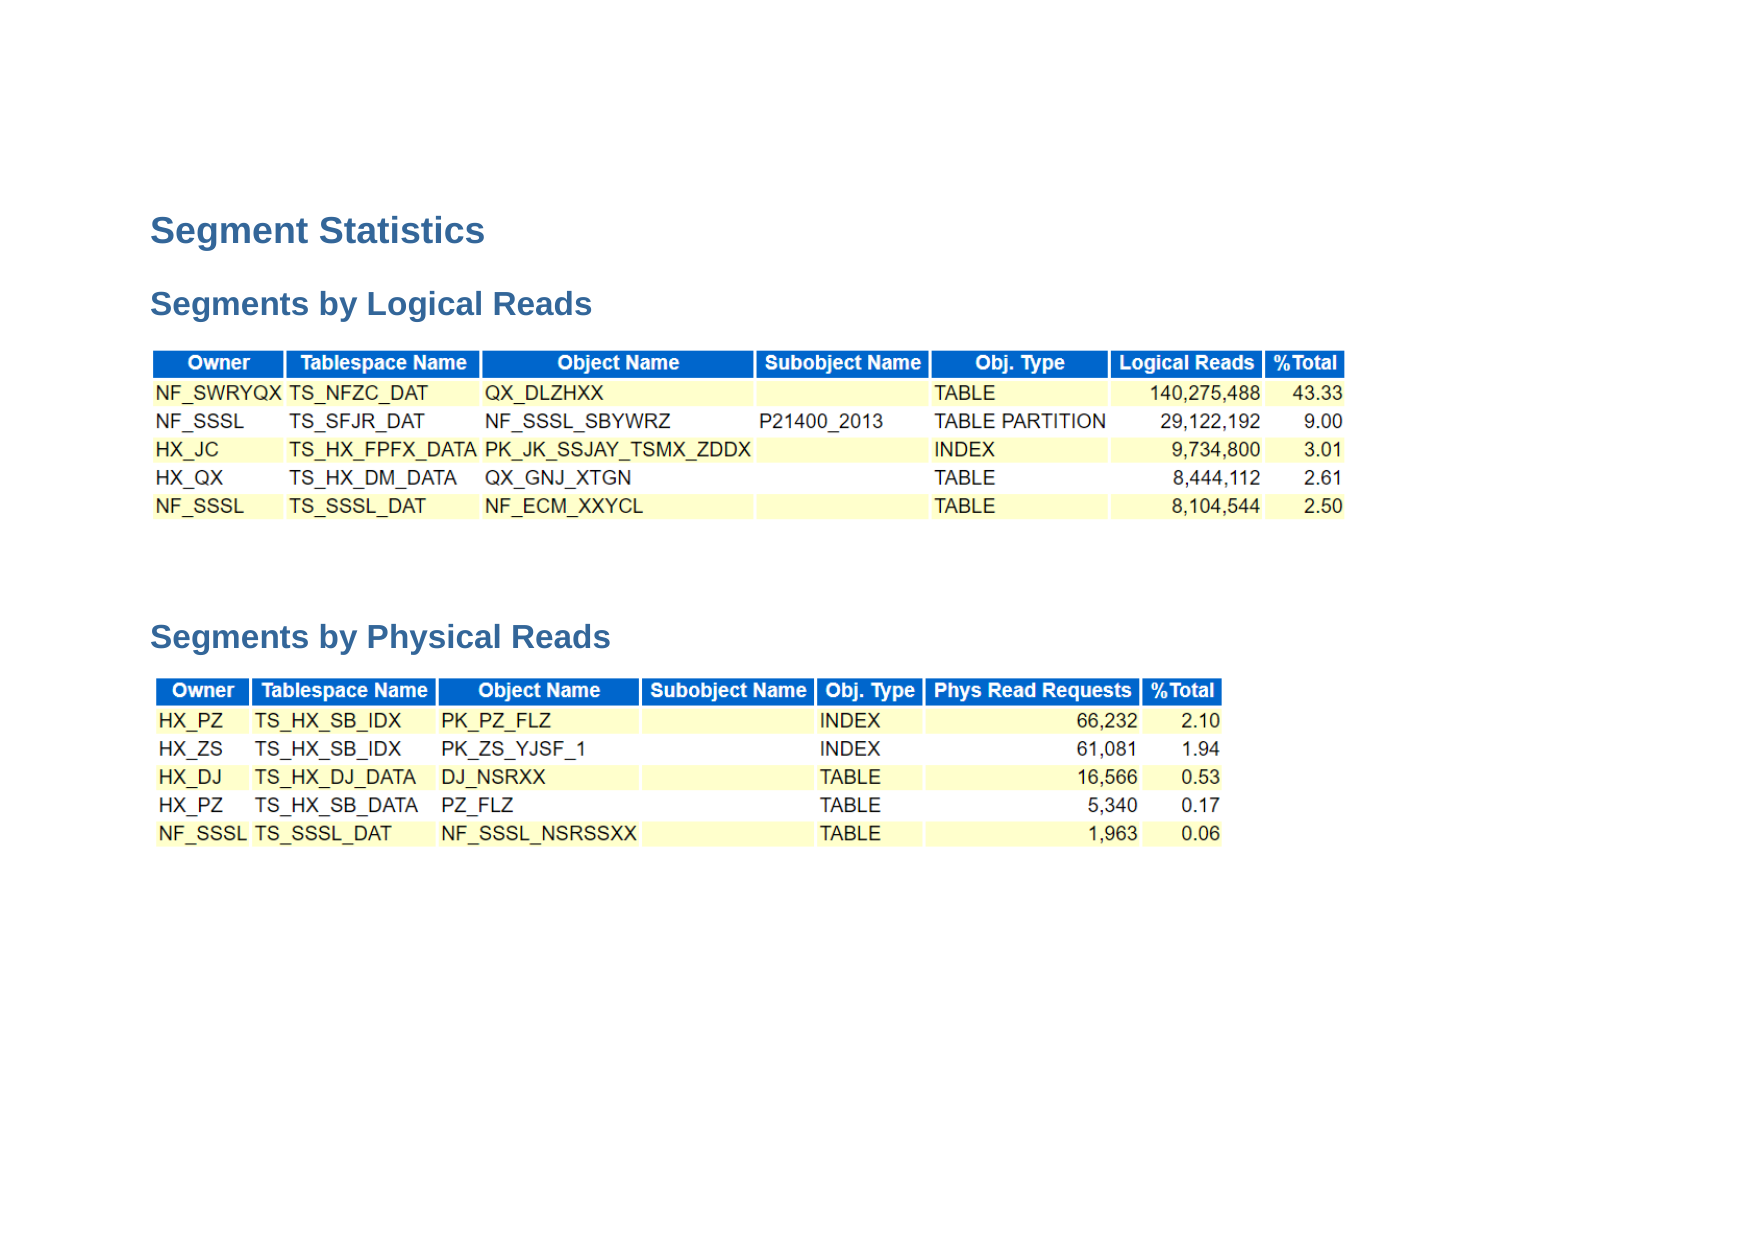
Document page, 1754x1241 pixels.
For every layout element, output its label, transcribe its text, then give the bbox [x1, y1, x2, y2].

picture [150, 669, 1230, 856]
picture [150, 336, 1360, 537]
subtitle Segment Statistics [150, 198, 1604, 263]
subtitle Segments by Logical Reads [150, 271, 1604, 336]
subtitle Segments by Physical Reads [150, 604, 1604, 669]
